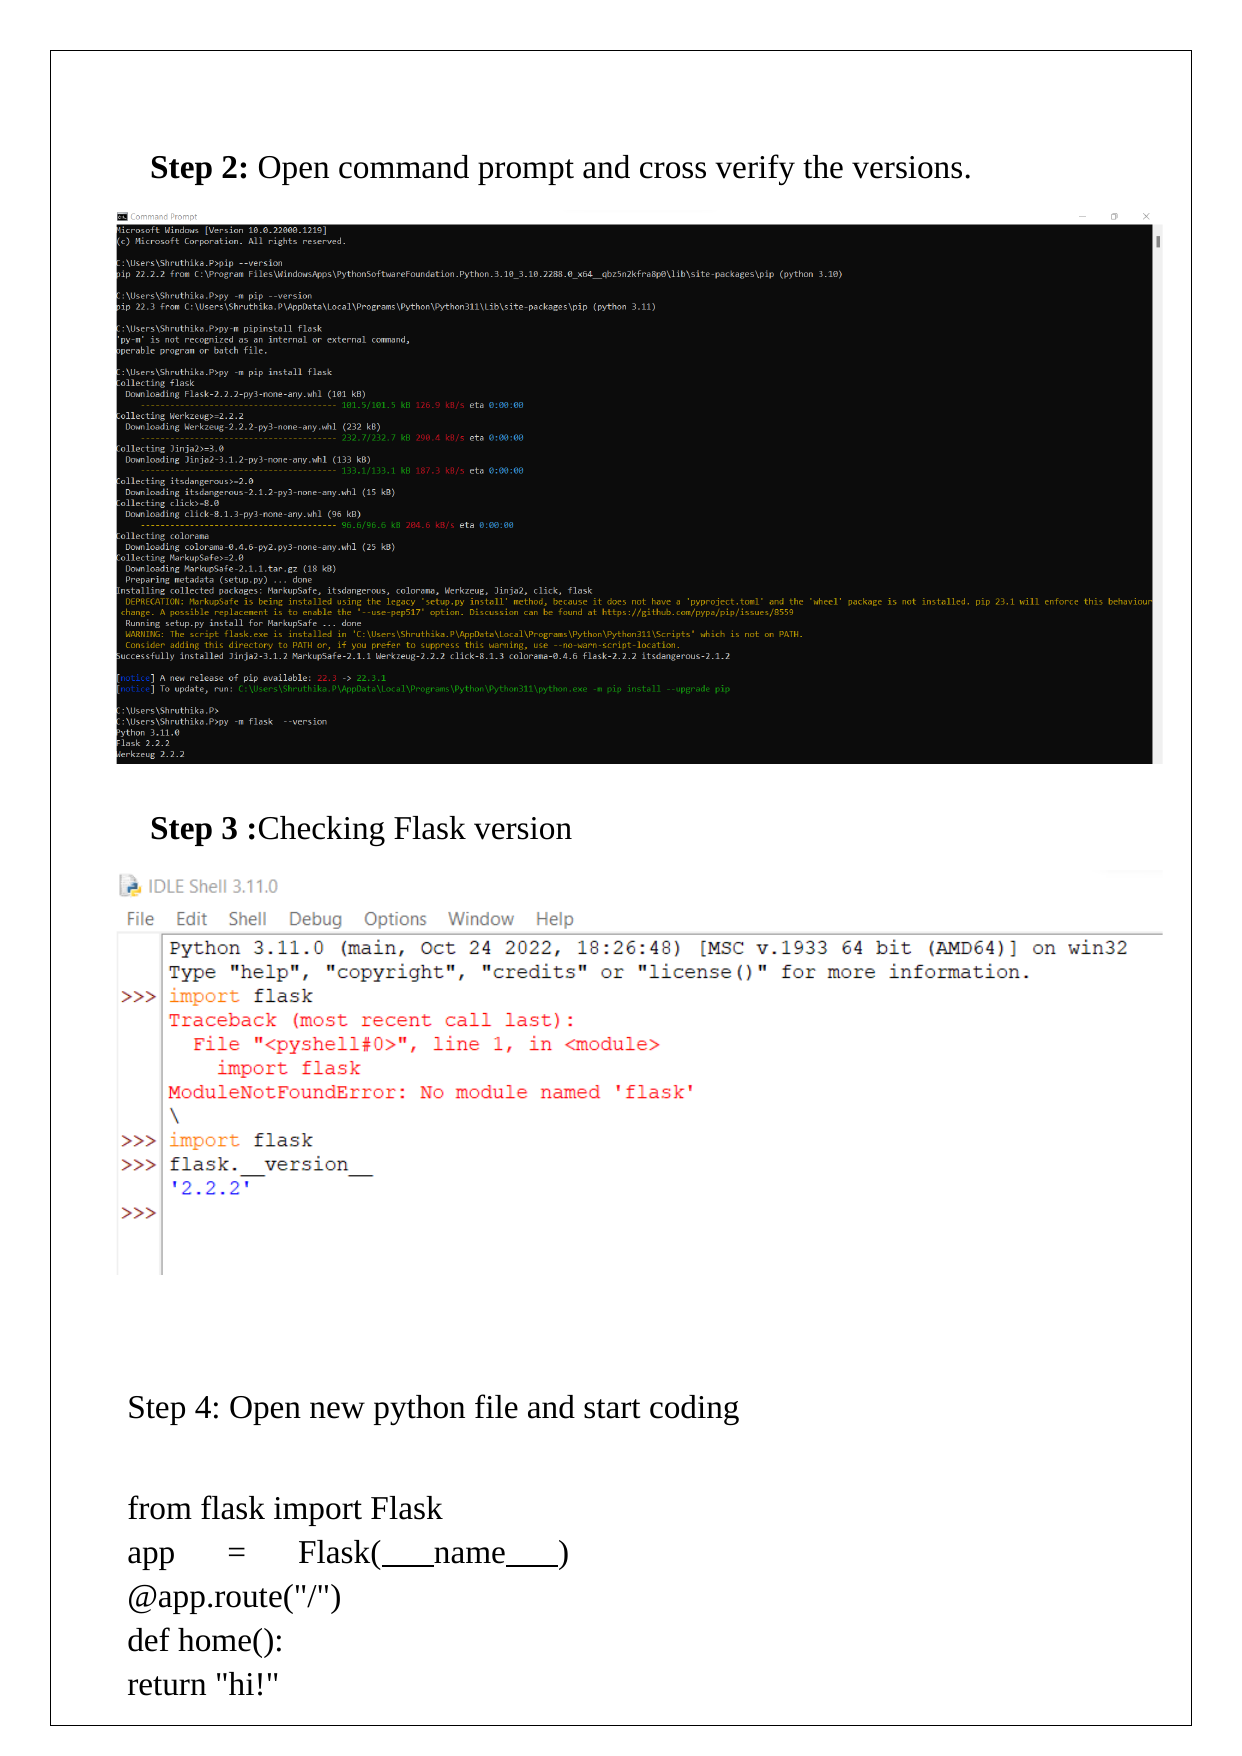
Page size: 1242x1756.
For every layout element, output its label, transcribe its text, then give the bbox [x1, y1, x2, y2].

text from flask import Flask [127, 1488, 569, 1526]
text Step 3 :Checking Flask version [150, 808, 1162, 846]
picture [116, 210, 1163, 764]
text def home(): [127, 1620, 405, 1658]
text app = Flask( name ) @app.route("/") [127, 1532, 569, 1614]
text return "hi!" [127, 1664, 405, 1702]
text Step 4: Open new python file and start coding [127, 1387, 1162, 1426]
text Step 2: Open command prompt and cross verify the versions. [150, 147, 1162, 185]
picture [116, 870, 1163, 1275]
